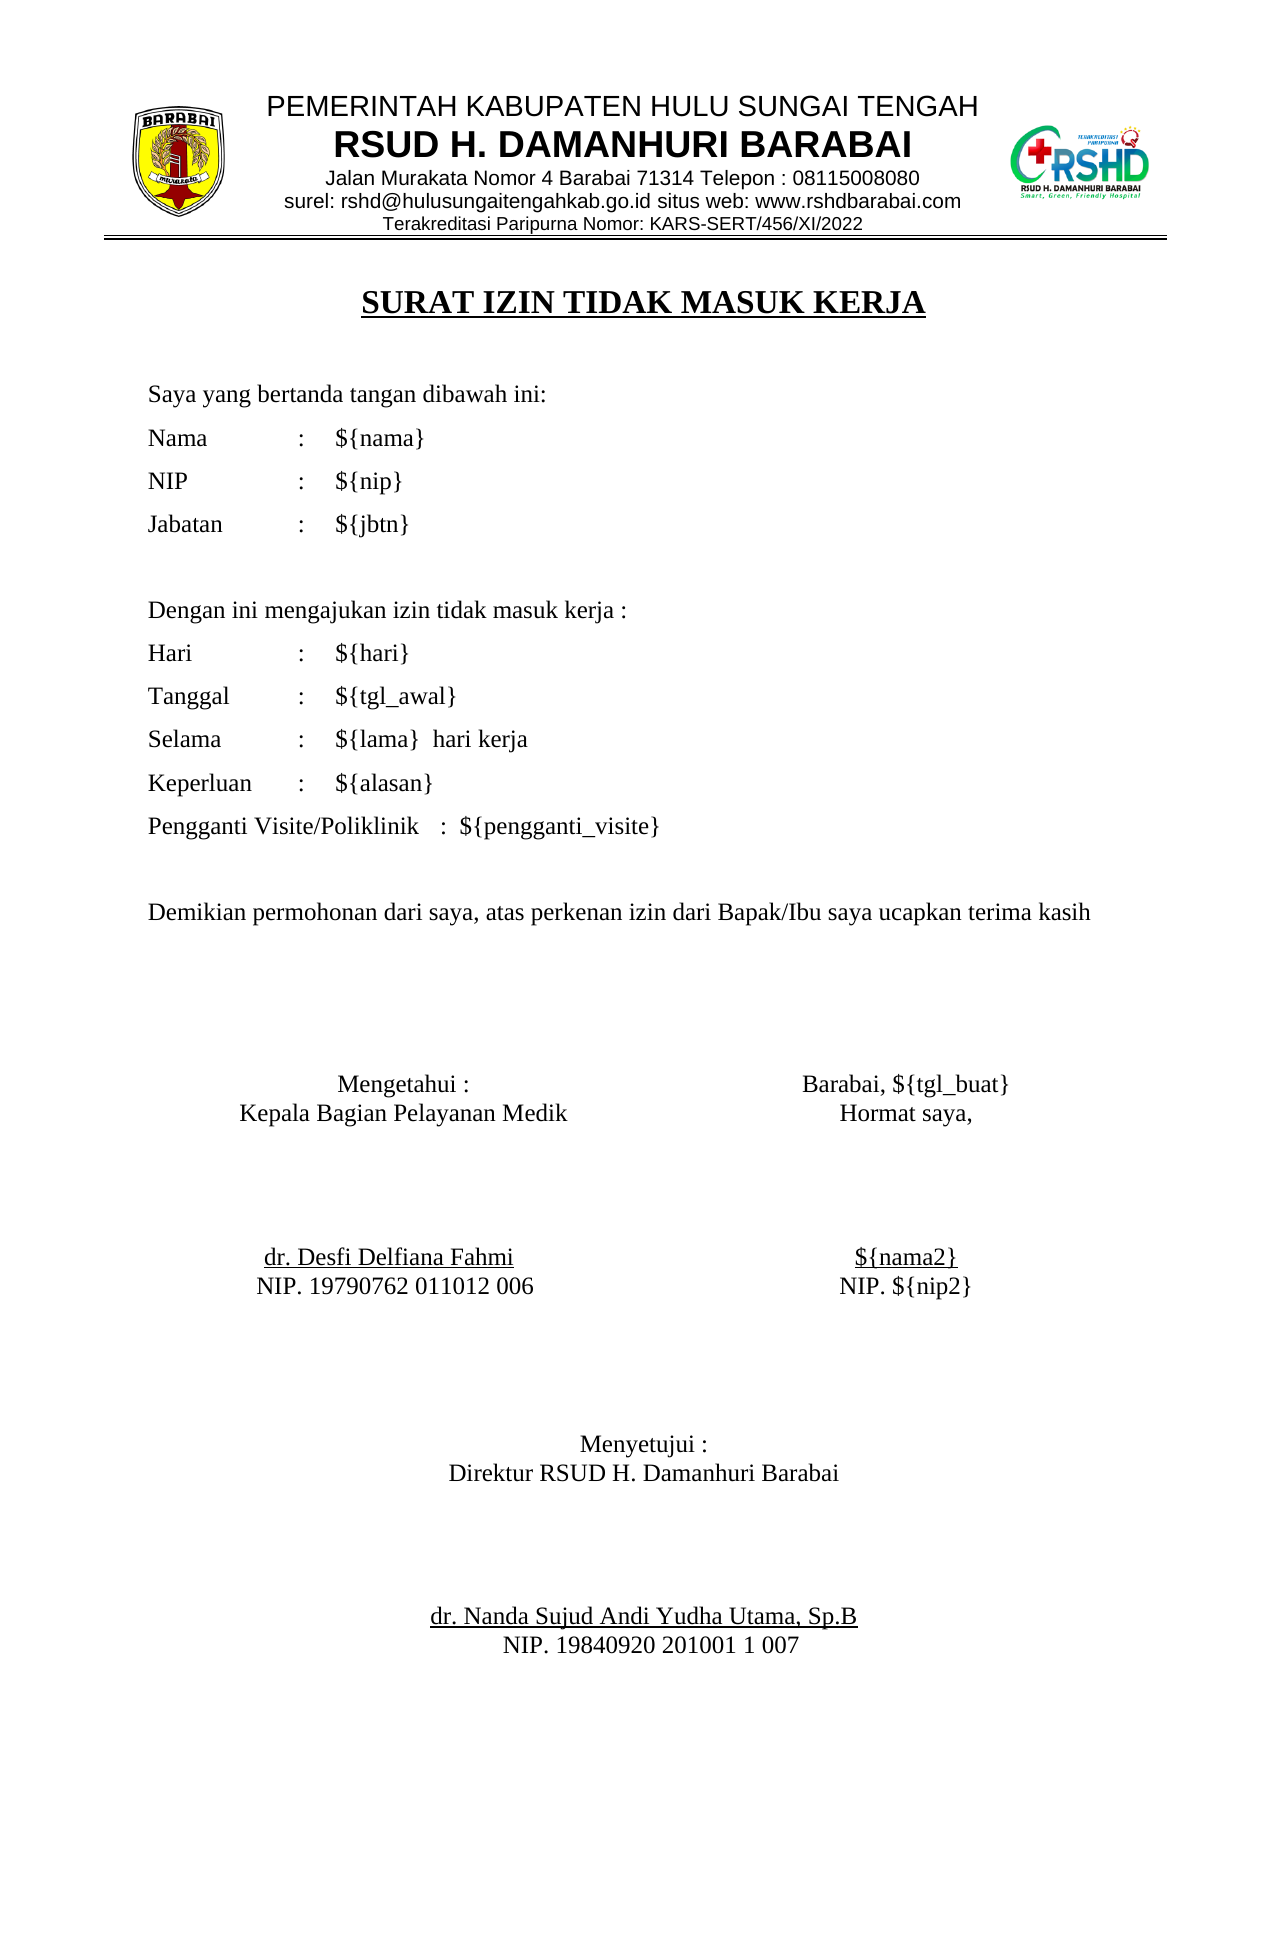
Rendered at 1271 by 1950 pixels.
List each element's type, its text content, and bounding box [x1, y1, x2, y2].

title Direktur RSUD H. Damanhuri Barabai [148, 1458, 1139, 1486]
table_header Mengetahui : Kepala Bagian Pelayanan Medik dr. Desfi Delfiana Fahmi NIP. 19790762 011012 006 [133, 1070, 657, 1299]
table_header Barabai, ${tgl_buat} Hormat saya, ${nama2} NIP. ${nip2} [658, 1070, 1138, 1299]
text NIP. 19840920 201001 1 007 [148, 1630, 1123, 1659]
table_header PEMERINTAH KABUPATEN HULU SUNGAI TENGAH RSUD H. DAMANHURI BARABAI Jalan Murakata Nomor 4 Barabai 71314 Telepon : 08115008080 surel: rshd@hulusungaitengahkab.go.id situs web: www.rshdbarabai.com Terakreditasi Paripurna Nomor: KARS-SERT/456/XI/2022 [253, 89, 992, 235]
title Keperluan : ${alasan} [148, 768, 1140, 796]
title Selama : ${lama} hari kerja [148, 724, 1140, 753]
title Jabatan : ${jbtn} [148, 509, 1140, 538]
title Nama : ${nama} [148, 423, 1140, 451]
title Dengan ini mengajukan izin tidak masuk kerja : [148, 595, 1140, 624]
title Demikian permohonan dari saya, atas perkenan izin dari Bapak/Ibu saya ucapkan terima kasih [148, 897, 1140, 926]
picture [132, 106, 225, 217]
title Tanggal : ${tgl_awal} [148, 681, 1140, 710]
title NIP : ${nip} [148, 466, 1140, 494]
table_header [104, 89, 253, 235]
title Menyetujui : [148, 1429, 1139, 1458]
title Saya yang bertanda tangan dibawah ini: [148, 379, 1140, 408]
title Pengganti Visite/Poliklinik : ${pengganti_visite} [148, 811, 1140, 839]
table_header [993, 89, 1167, 235]
picture [1003, 120, 1156, 204]
title SURAT IZIN TIDAK MASUK KERJA [148, 283, 1140, 321]
title Hari : ${hari} [148, 638, 1140, 667]
title dr. Nanda Sujud Andi Yudha Utama, Sp.B [148, 1601, 1139, 1630]
